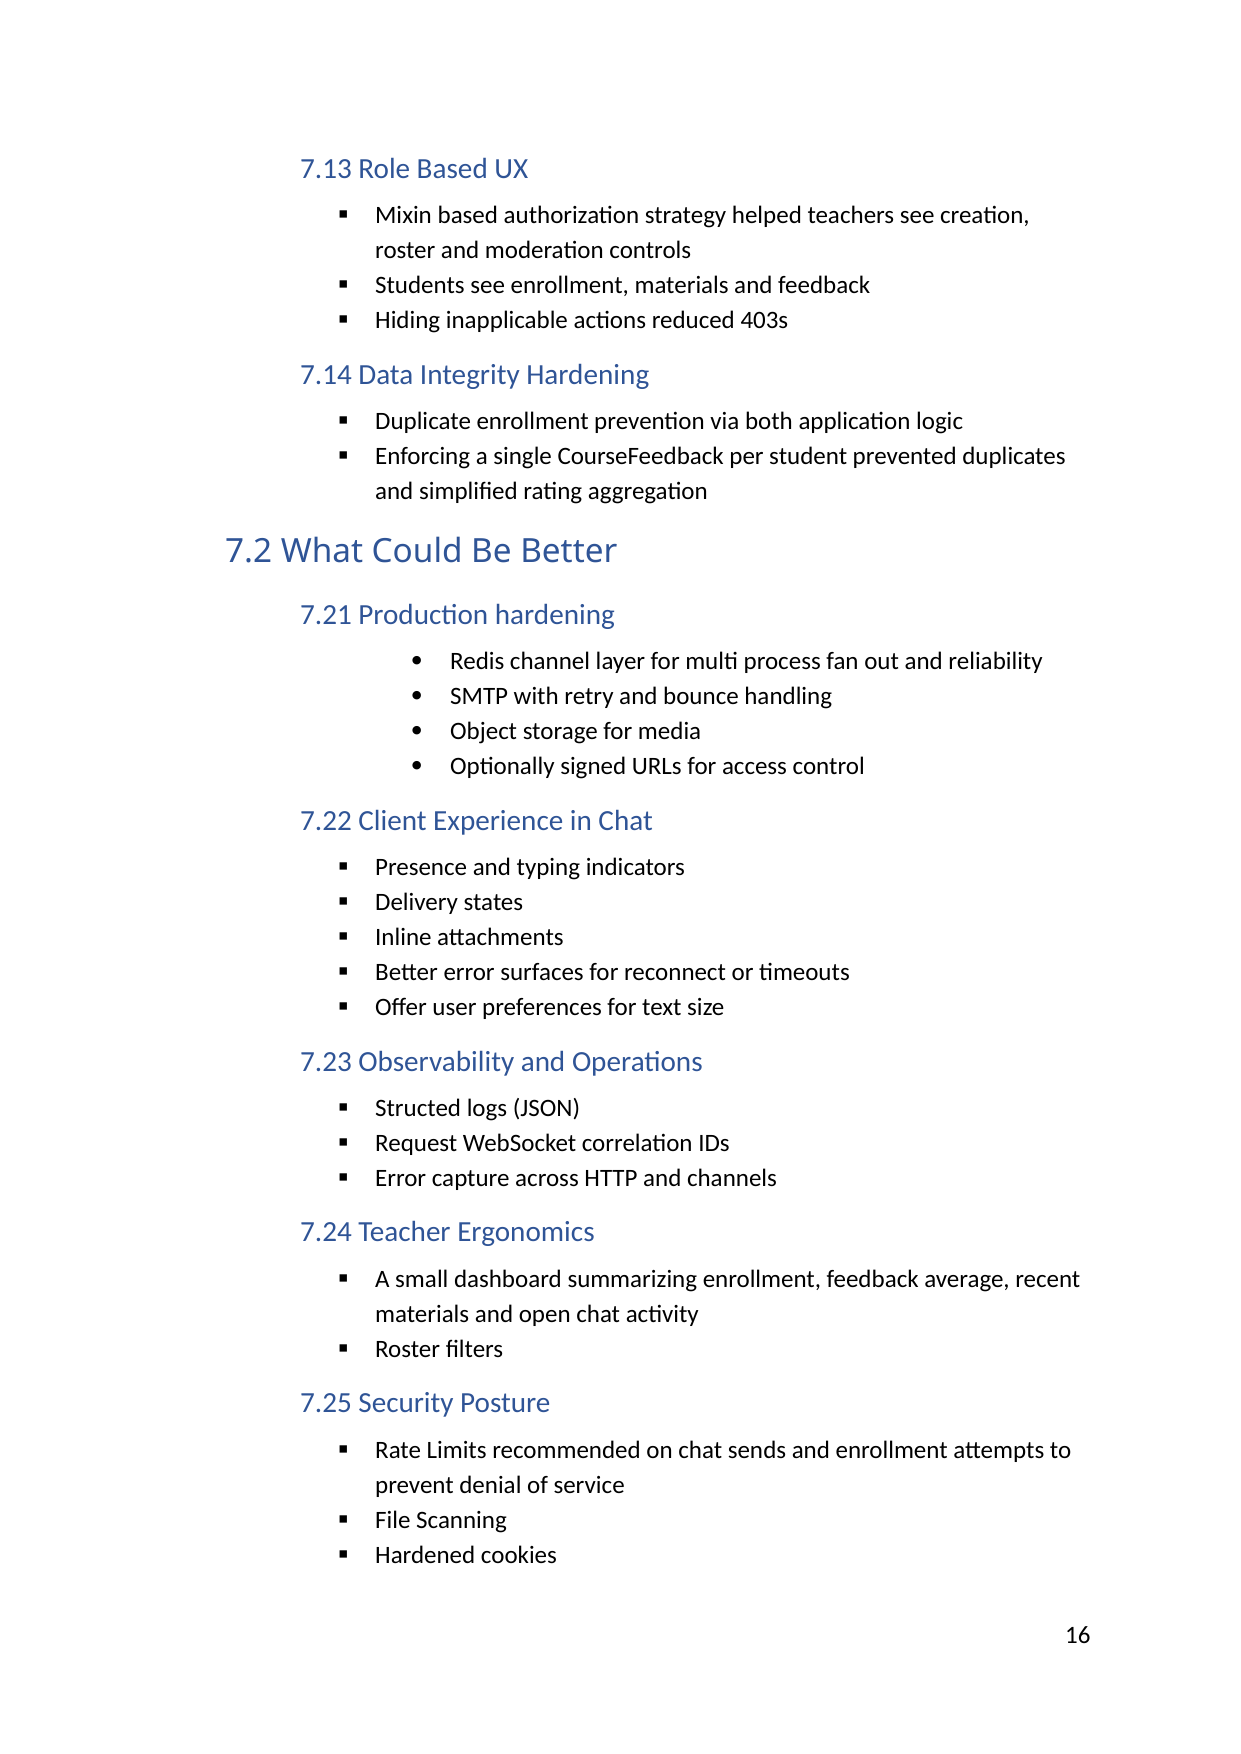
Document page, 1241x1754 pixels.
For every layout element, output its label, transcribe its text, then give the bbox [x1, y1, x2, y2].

list Object storage for media [412, 715, 1090, 746]
list Request WebSocket correlation IDs [337, 1127, 1090, 1157]
list A small dashboard summarizing enrollment, feedback average, recent materials and open chat activity [337, 1263, 1090, 1328]
subtitle 7.14 Data Integrity Hardening [225, 356, 1090, 392]
subtitle 7.25 Security Posture [225, 1384, 1090, 1420]
list File Scanning [337, 1504, 1090, 1534]
list Structed logs (JSON) [337, 1092, 1090, 1122]
list Students see enrollment, materials and feedback [337, 269, 1090, 300]
list Delivery states [337, 886, 1090, 916]
list Error capture across HTTP and channels [337, 1162, 1090, 1192]
list Offer user preferences for text size [337, 991, 1090, 1021]
list Better error surfaces for reconnect or timeouts [337, 956, 1090, 986]
subtitle 7.22 Client Experience in Chat [225, 802, 1090, 837]
subtitle 7.24 Teacher Ergonomics [225, 1213, 1090, 1249]
list Rate Limits recommended on chat sends and enrollment attempts to prevent denial of service [337, 1434, 1090, 1499]
list SMTP with retry and bounce handling [412, 680, 1090, 711]
list Presence and typing indicators [337, 851, 1090, 881]
list Optionally signed URLs for access control [412, 750, 1090, 781]
list Inline attachments [337, 921, 1090, 951]
subtitle 7.2 What Could Be Better [150, 527, 1090, 572]
list Enforcing a single CourseFeedback per student prevented duplicates and simplified rating aggregation [337, 440, 1090, 506]
subtitle 7.21 Production hardening [225, 596, 1090, 631]
list Redis channel layer for multi process fan out and reliability [412, 645, 1090, 676]
list Hiding inapplicable actions reduced 403s [337, 304, 1090, 335]
list Hardened cookies [337, 1539, 1090, 1569]
list Roster filters [337, 1333, 1090, 1363]
list Duplicate enrollment prevention via both application logic [337, 405, 1090, 436]
subtitle 7.23 Observability and Operations [225, 1043, 1090, 1078]
subtitle 7.13 Role Based UX [225, 150, 1090, 186]
list Mixin based authorization strategy helped teachers see creation, roster and moderation controls [337, 199, 1090, 265]
